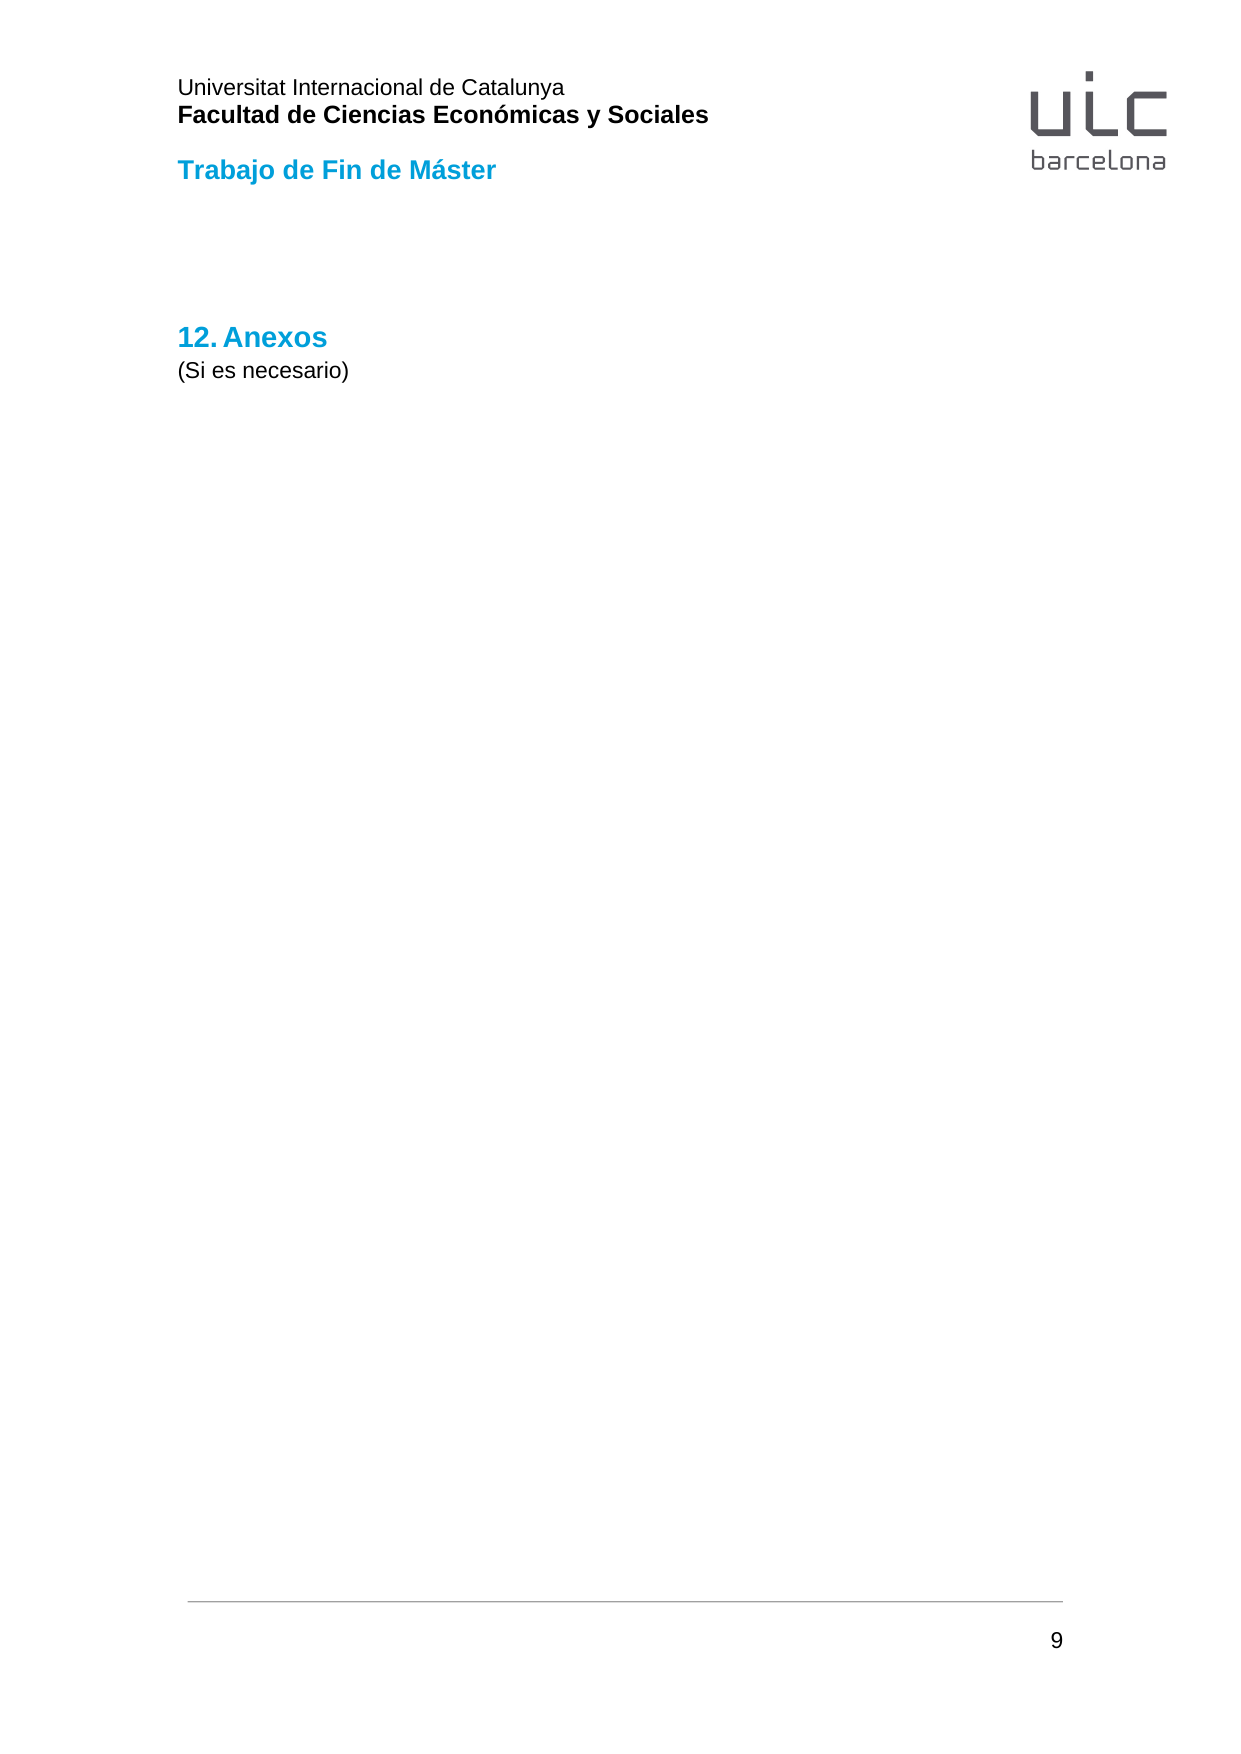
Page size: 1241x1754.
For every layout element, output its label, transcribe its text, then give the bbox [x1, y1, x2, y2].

subtitle Anexos [177, 320, 1063, 354]
picture [989, 66, 1194, 189]
text (Si es necesario) [177, 357, 1063, 383]
